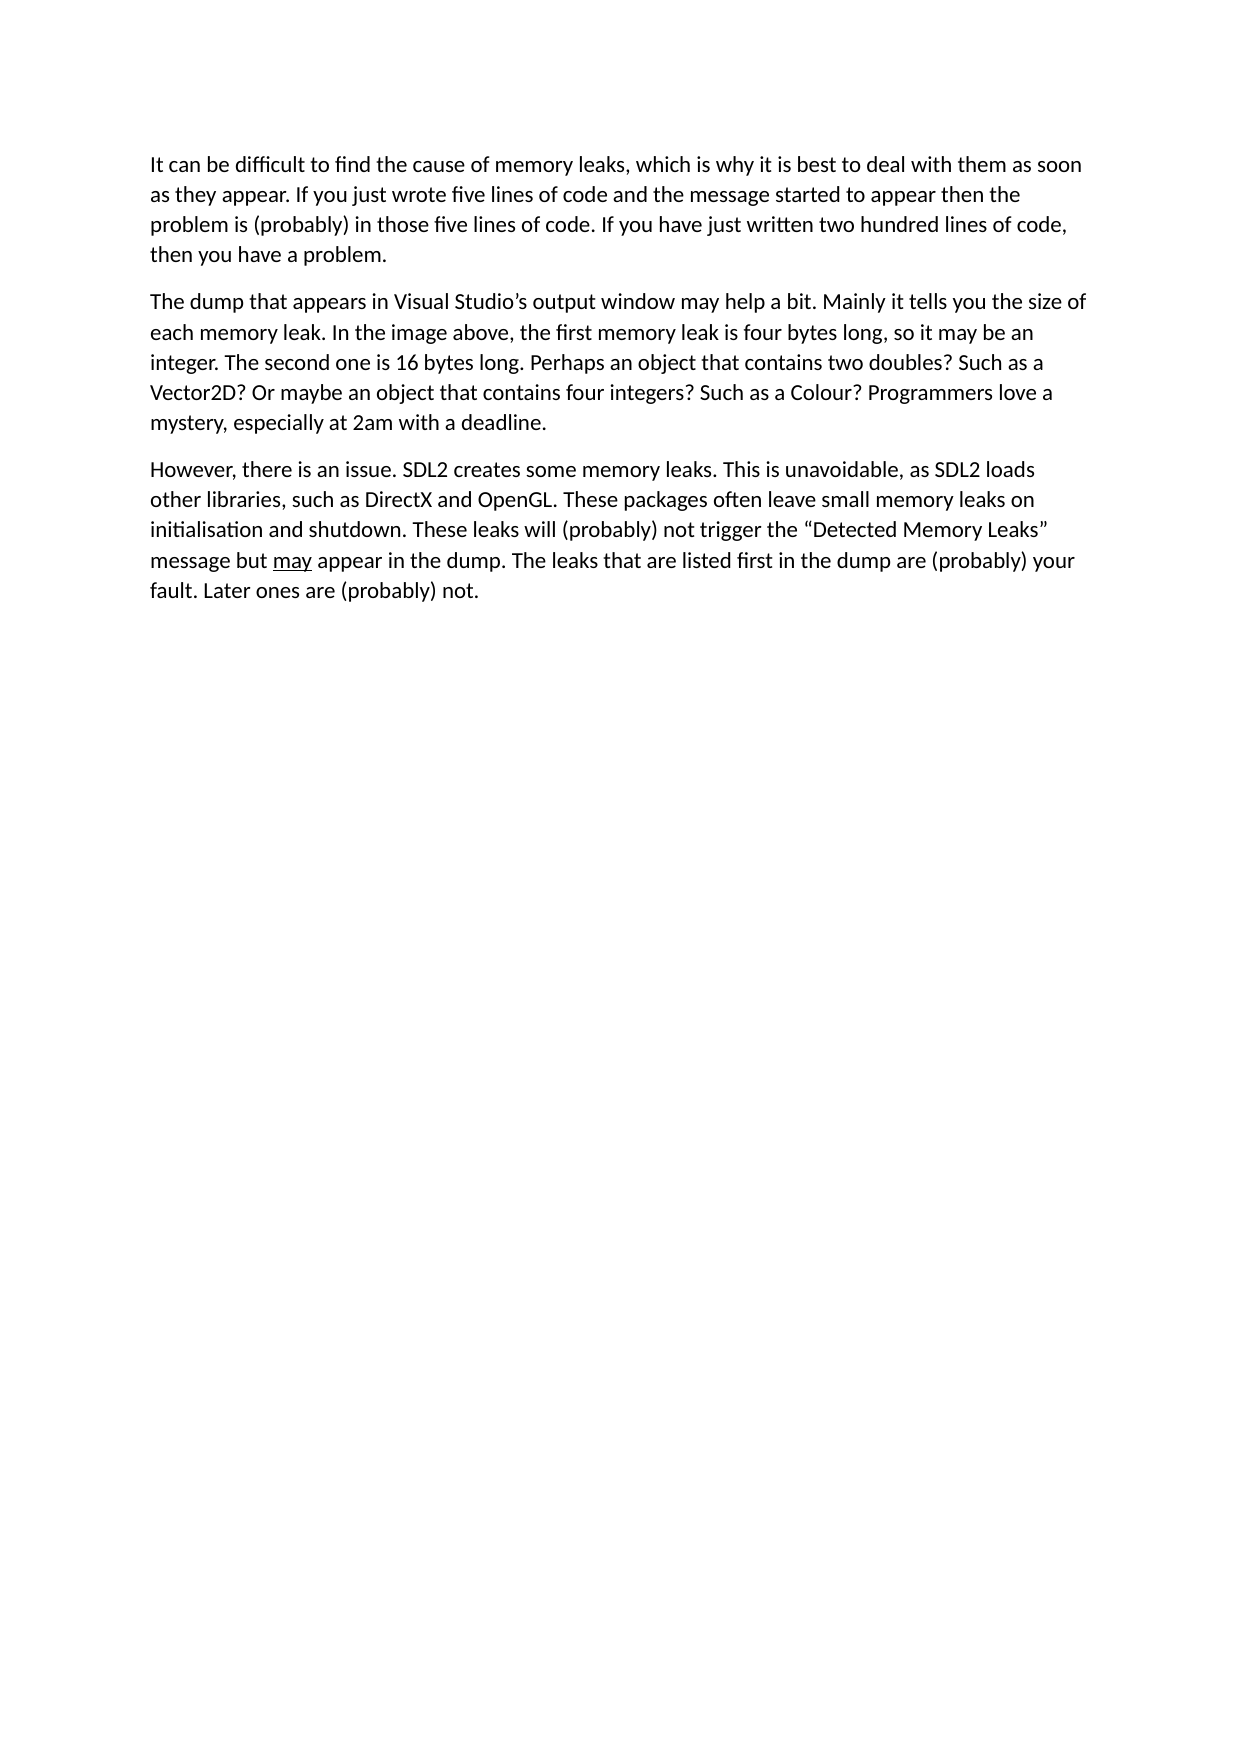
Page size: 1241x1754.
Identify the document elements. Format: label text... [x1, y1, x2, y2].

text However, there is an issue. SDL2 creates some memory leaks. This is unavoidable, as SDL2 loads other libraries, such as DirectX and OpenGL. These packages often leave small memory leaks on initialisation and shutdown. These leaks will (probably) not trigger the “Detected Memory Leaks” message but may appear in the dump. The leaks that are listed first in the dump are (probably) your fault. Later ones are (probably) not. [150, 455, 1090, 604]
text The dump that appears in Visual Studio’s output window may help a bit. Mainly it tells you the size of each memory leak. In the image above, the first memory leak is four bytes long, so it may be an integer. The second one is 16 bytes long. Perhaps an object that contains two doubles? Such as a Vector2D? Or maybe an object that contains four integers? Such as a Colour? Programmers love a mystery, especially at 2am with a deadline. [150, 287, 1090, 436]
text It can be difficult to find the cause of memory leaks, which is why it is best to deal with them as soon as they appear. If you just wrote five lines of code and the message started to appear then the problem is (probably) in those five lines of code. If you have just written two hundred lines of code, then you have a problem. [150, 150, 1090, 269]
